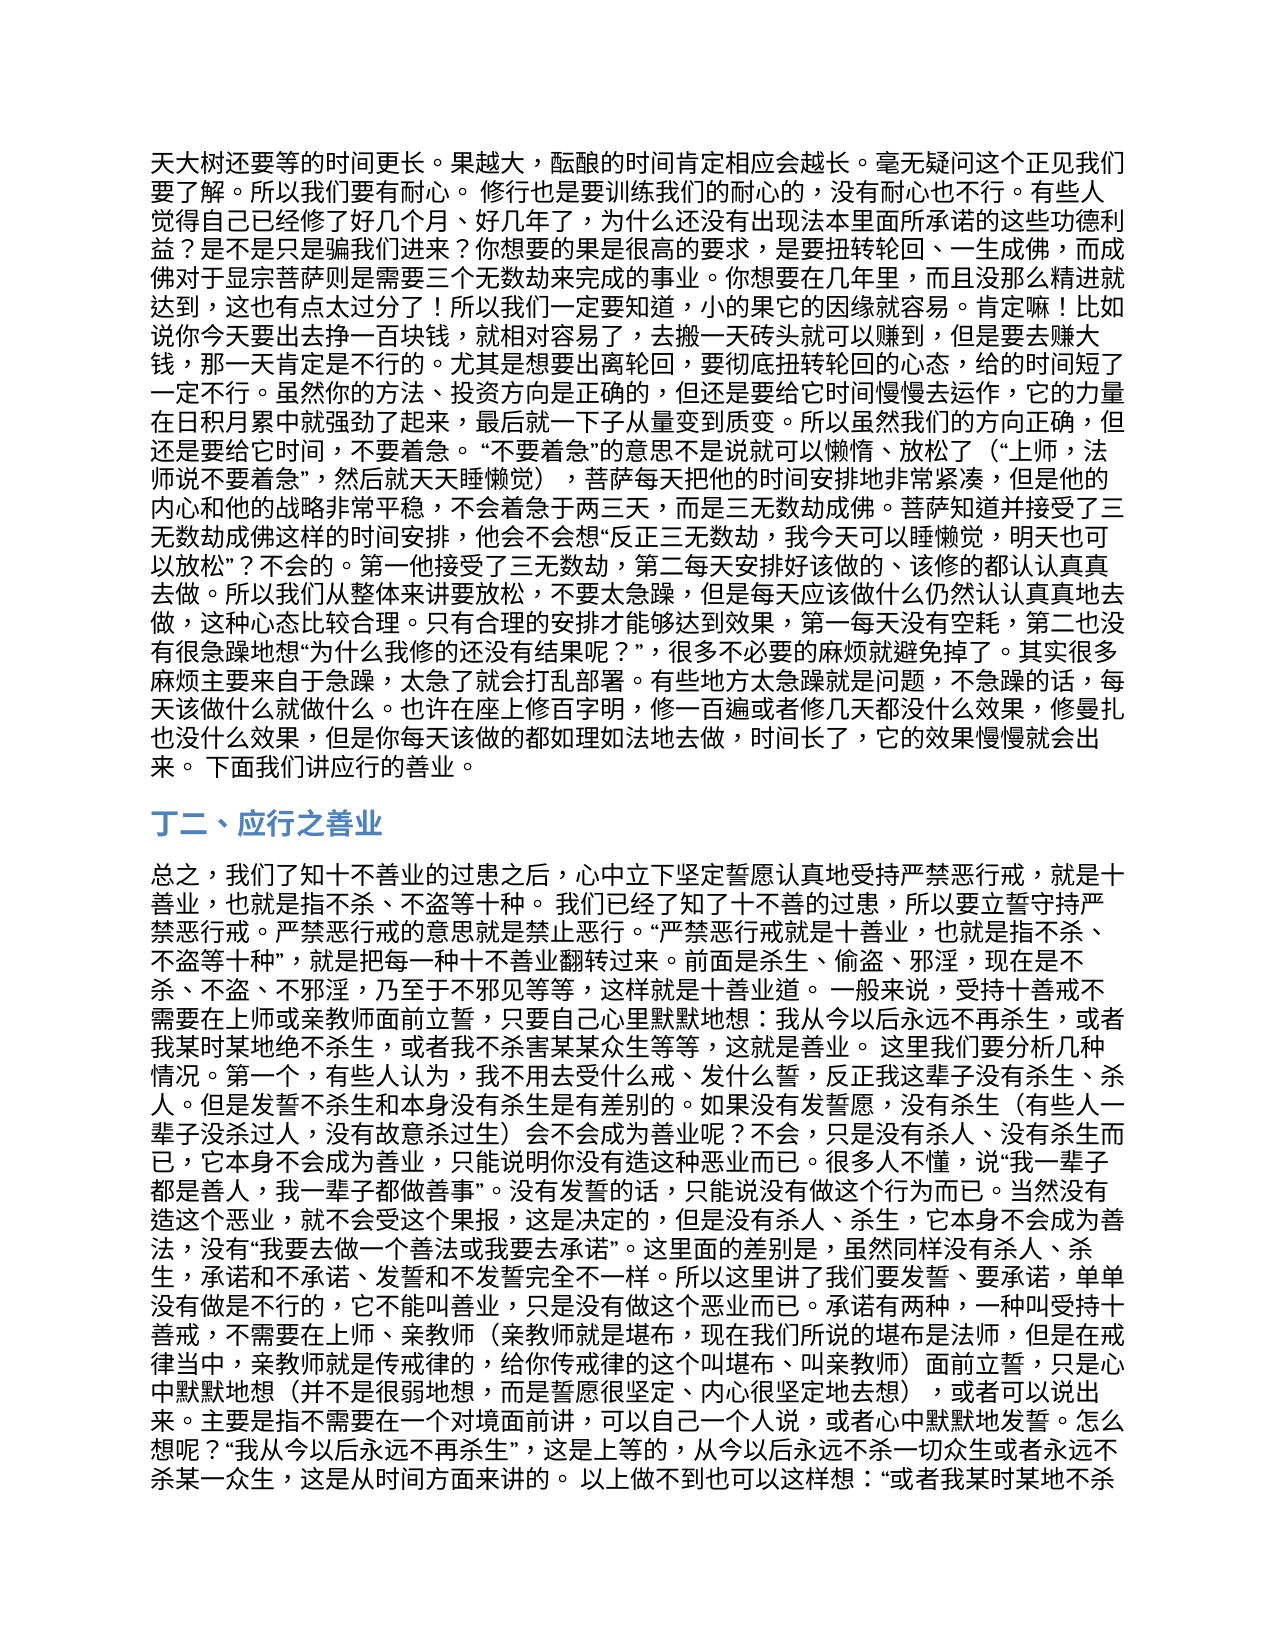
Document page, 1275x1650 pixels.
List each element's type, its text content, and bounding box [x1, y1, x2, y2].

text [150, 862, 1125, 1494]
subtitle 丁二、应行之善业 [150, 803, 1125, 843]
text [150, 150, 1125, 782]
